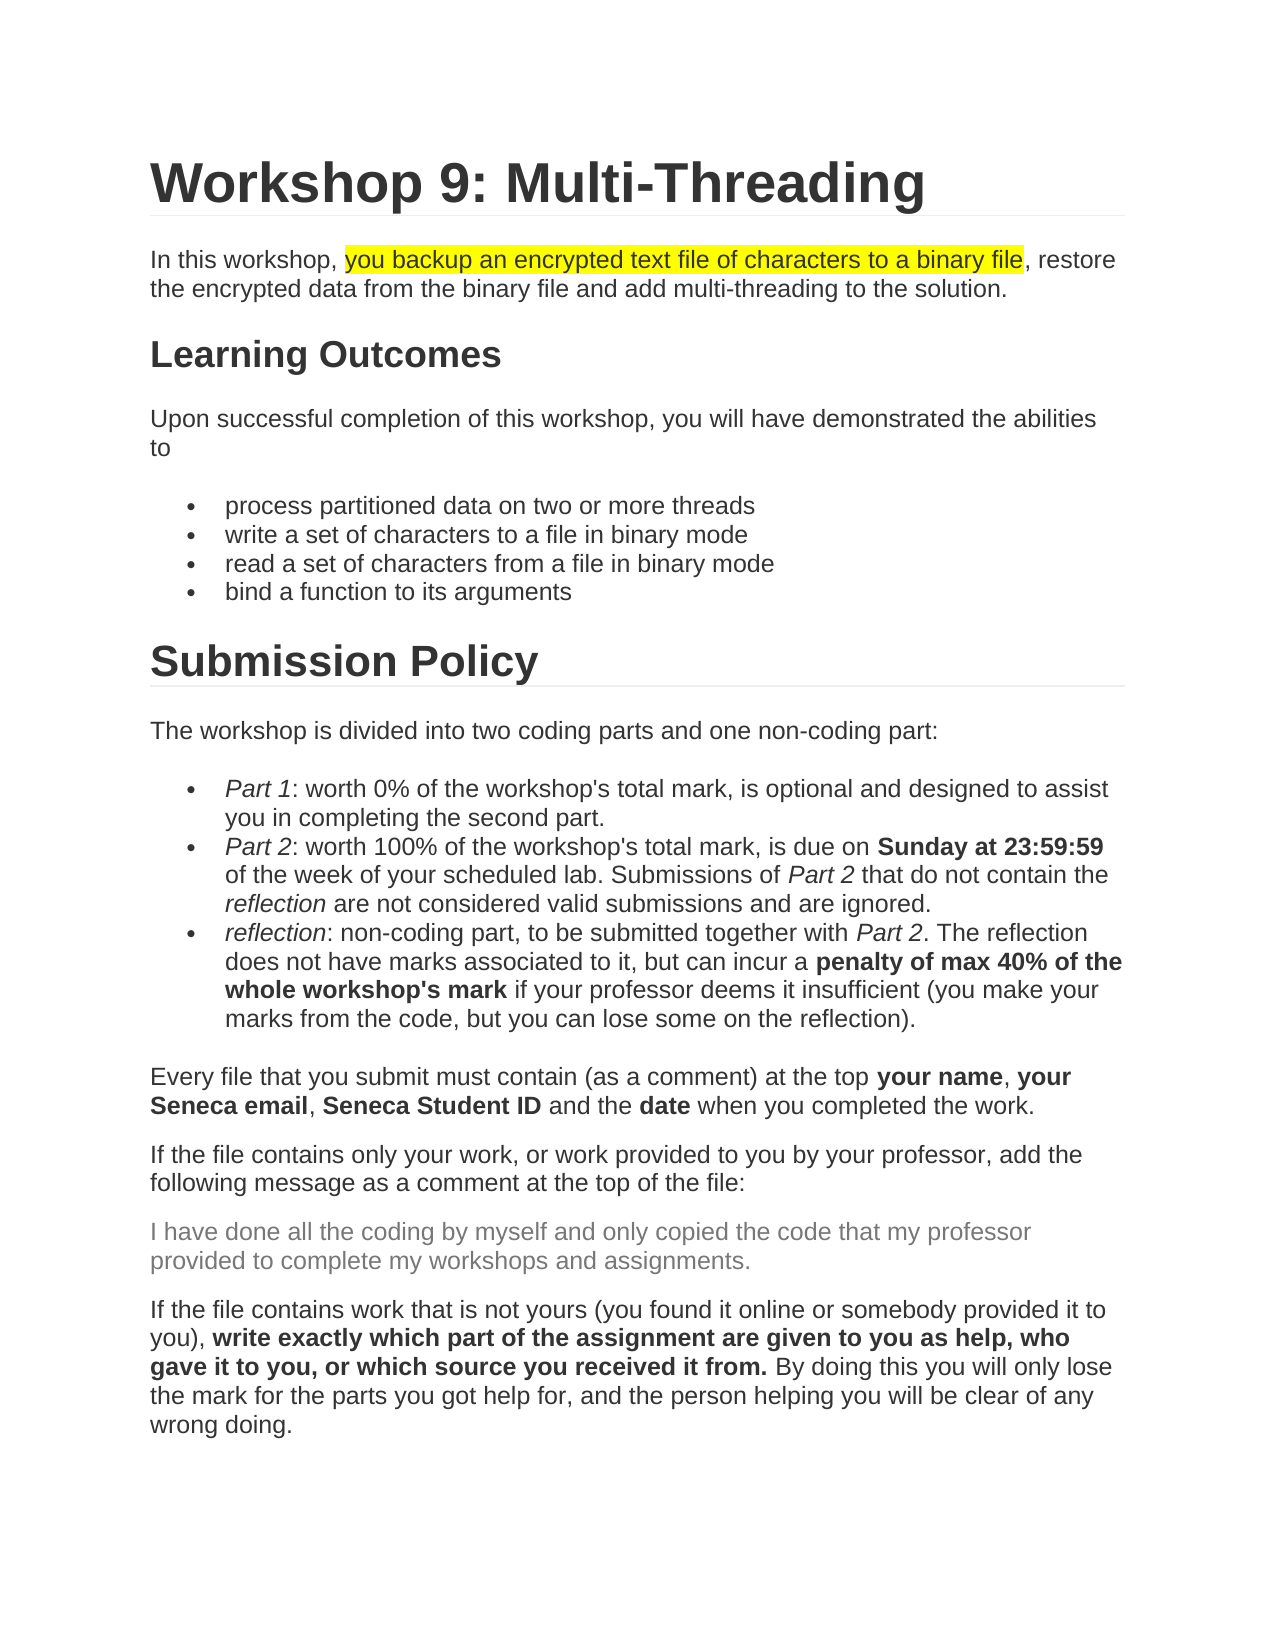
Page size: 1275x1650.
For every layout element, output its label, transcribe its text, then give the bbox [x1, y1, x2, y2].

list read a set of characters from a file in binary mode [187, 548, 1125, 577]
text Learning Outcomes [150, 332, 1125, 375]
list bind a function to its arguments [187, 577, 1125, 606]
text In this workshop, you backup an encrypted text file of characters to a binary file, restore the encrypted data from the binary file and add multi-threading to the solution. [150, 245, 1125, 303]
text If the file contains only your work, or work provided to you by your professor, add the following message as a comment at the top of the file: [150, 1139, 1125, 1197]
text Workshop 9: Multi-Threading [150, 150, 1125, 215]
text I have done all the coding by myself and only copied the code that my professor provided to complete my workshops and assignments. [150, 1217, 1125, 1274]
text If the file contains work that is not yours (you found it online or somebody provided it to you), write exactly which part of the assignment are given to you as help, who gave it to you, or which source you received it from. By doing this you will only lose the mark for the parts you got help for, and the person helping you will be clear of any wrong doing. [150, 1294, 1125, 1438]
list write a set of characters to a file in binary mode [187, 520, 1125, 548]
text The workshop is divided into two coding parts and one non-coding part: [150, 716, 1125, 745]
text Upon successful completion of this workshop, you will have demonstrated the abilities to [150, 404, 1125, 462]
text Submission Policy [150, 635, 1125, 685]
text Every file that you submit must contain (as a comment) at the top your name, your Seneca email, Seneca Student ID and the date when you completed the work. [150, 1062, 1125, 1119]
list reflection: non-coding part, to be submitted together with Part 2. The reflection does not have marks associated to it, but can incur a penalty of max 40% of the whole workshop's mark if your professor deems it insufficient (you make your marks from the code, but you can lose some on the reflection). [187, 918, 1125, 1033]
list Part 1: worth 0% of the workshop's total mark, is optional and designed to assist you in completing the second part. [187, 774, 1125, 832]
list process partitioned data on two or more threads [187, 491, 1125, 520]
list Part 2: worth 100% of the workshop's total mark, is due on Sunday at 23:59:59 of the week of your scheduled lab. Submissions of Part 2 that do not contain the reflection are not considered valid submissions and are ignored. [187, 832, 1125, 918]
